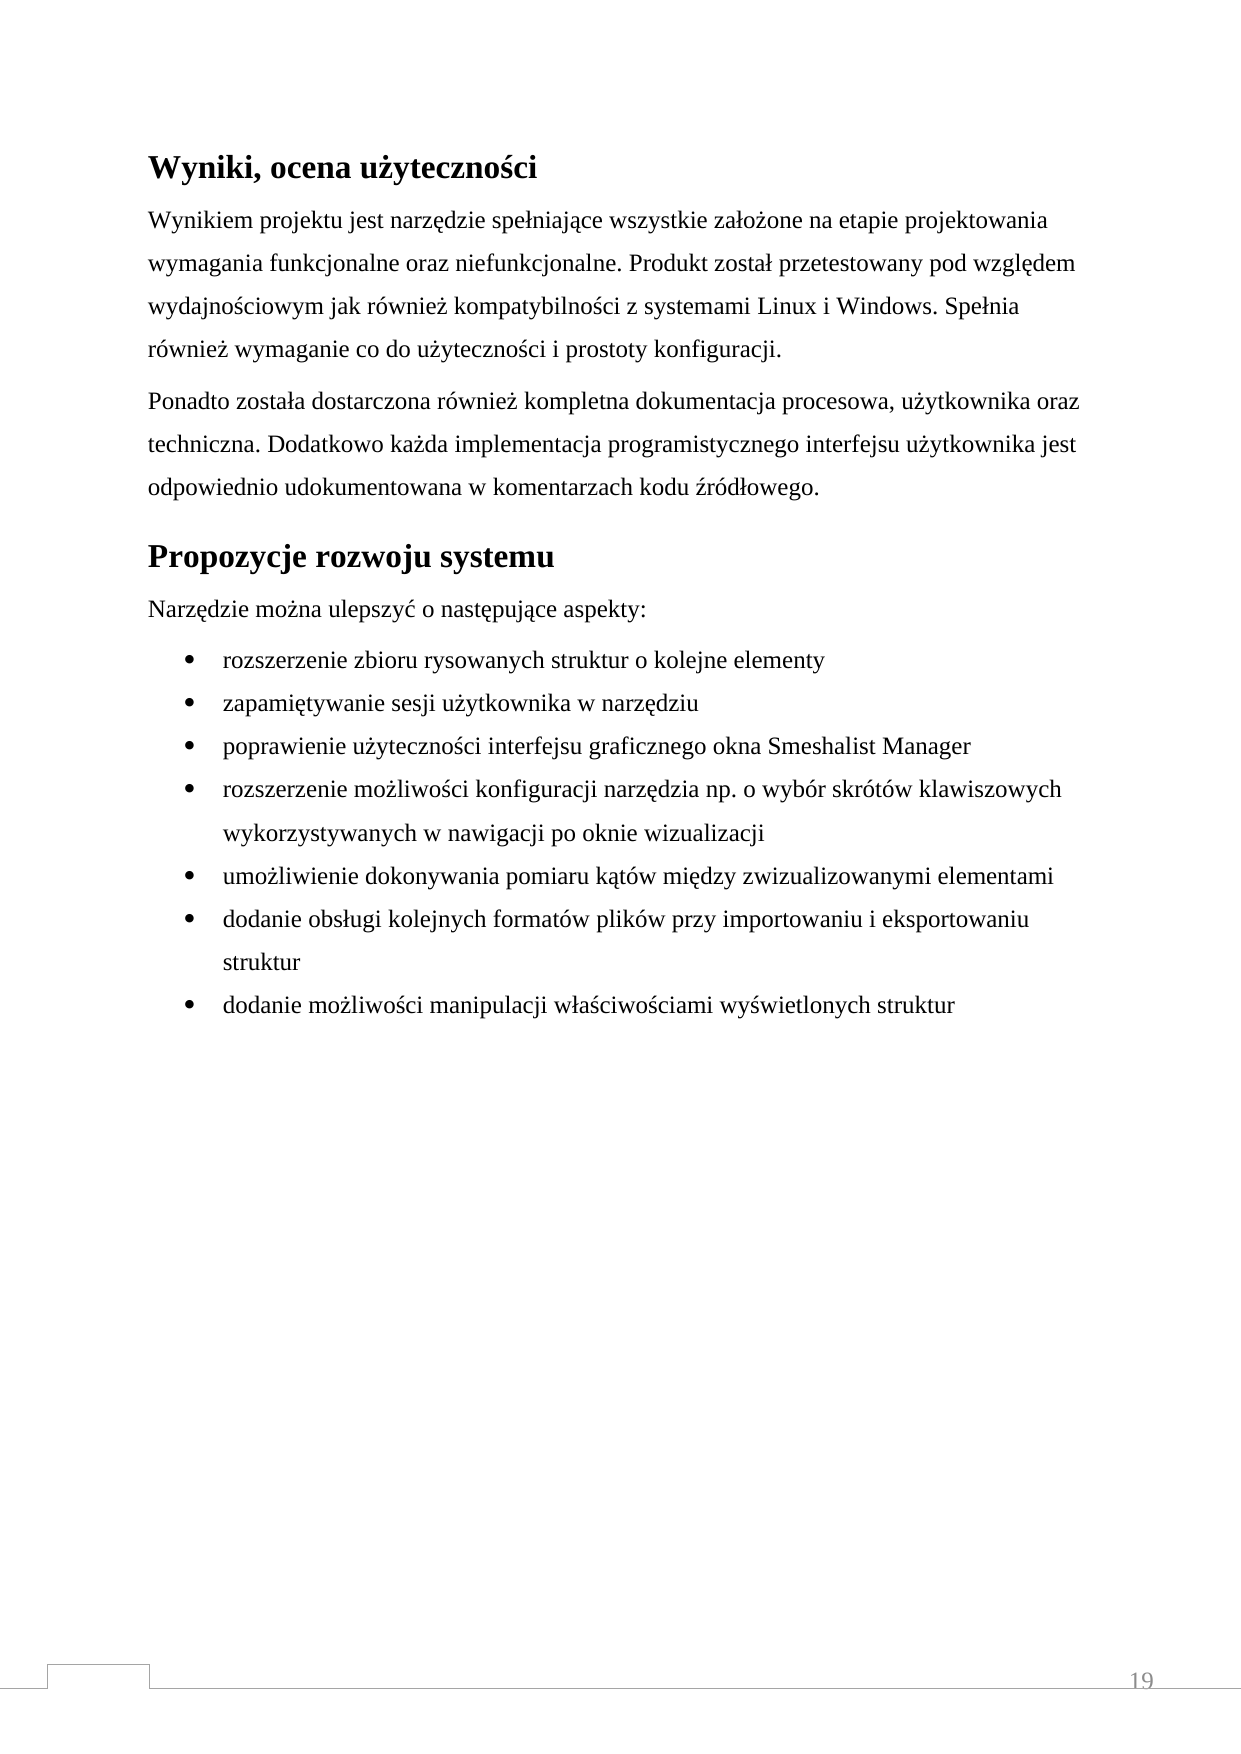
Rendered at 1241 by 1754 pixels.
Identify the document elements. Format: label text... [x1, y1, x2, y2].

subtitle Propozycje rozwoju systemu [148, 536, 1093, 574]
list dodanie obsługi kolejnych formatów plików przy importowaniu i eksportowaniu struktur [185, 904, 1093, 976]
list poprawienie użyteczności interfejsu graficznego okna Smeshalist Manager [185, 731, 1093, 760]
text Ponadto została dostarczona również kompletna dokumentacja procesowa, użytkownika oraz techniczna. Dodatkowo każda implementacja programistycznego interfejsu użytkownika jest odpowiednio udokumentowana w komentarzach kodu źródłowego. [148, 386, 1093, 501]
list rozszerzenie możliwości konfiguracji narzędzia np. o wybór skrótów klawiszowych wykorzystywanych w nawigacji po oknie wizualizacji [185, 774, 1093, 846]
list dodanie możliwości manipulacji właściwościami wyświetlonych struktur [185, 990, 1093, 1019]
list rozszerzenie zbioru rysowanych struktur o kolejne elementy [185, 645, 1093, 674]
list zapamiętywanie sesji użytkownika w narzędziu [185, 688, 1093, 717]
subtitle Wyniki, ocena użyteczności [148, 148, 1093, 186]
list umożliwienie dokonywania pomiaru kątów między zwizualizowanymi elementami [185, 861, 1093, 889]
text Wynikiem projektu jest narzędzie spełniające wszystkie założone na etapie projektowania wymagania funkcjonalne oraz niefunkcjonalne. Produkt został przetestowany pod względem wydajnościowym jak również kompatybilności z systemami Linux i Windows. Spełnia również wymaganie co do użyteczności i prostoty konfiguracji. [148, 205, 1093, 363]
text Narzędzie można ulepszyć o następujące aspekty: [148, 594, 1093, 622]
